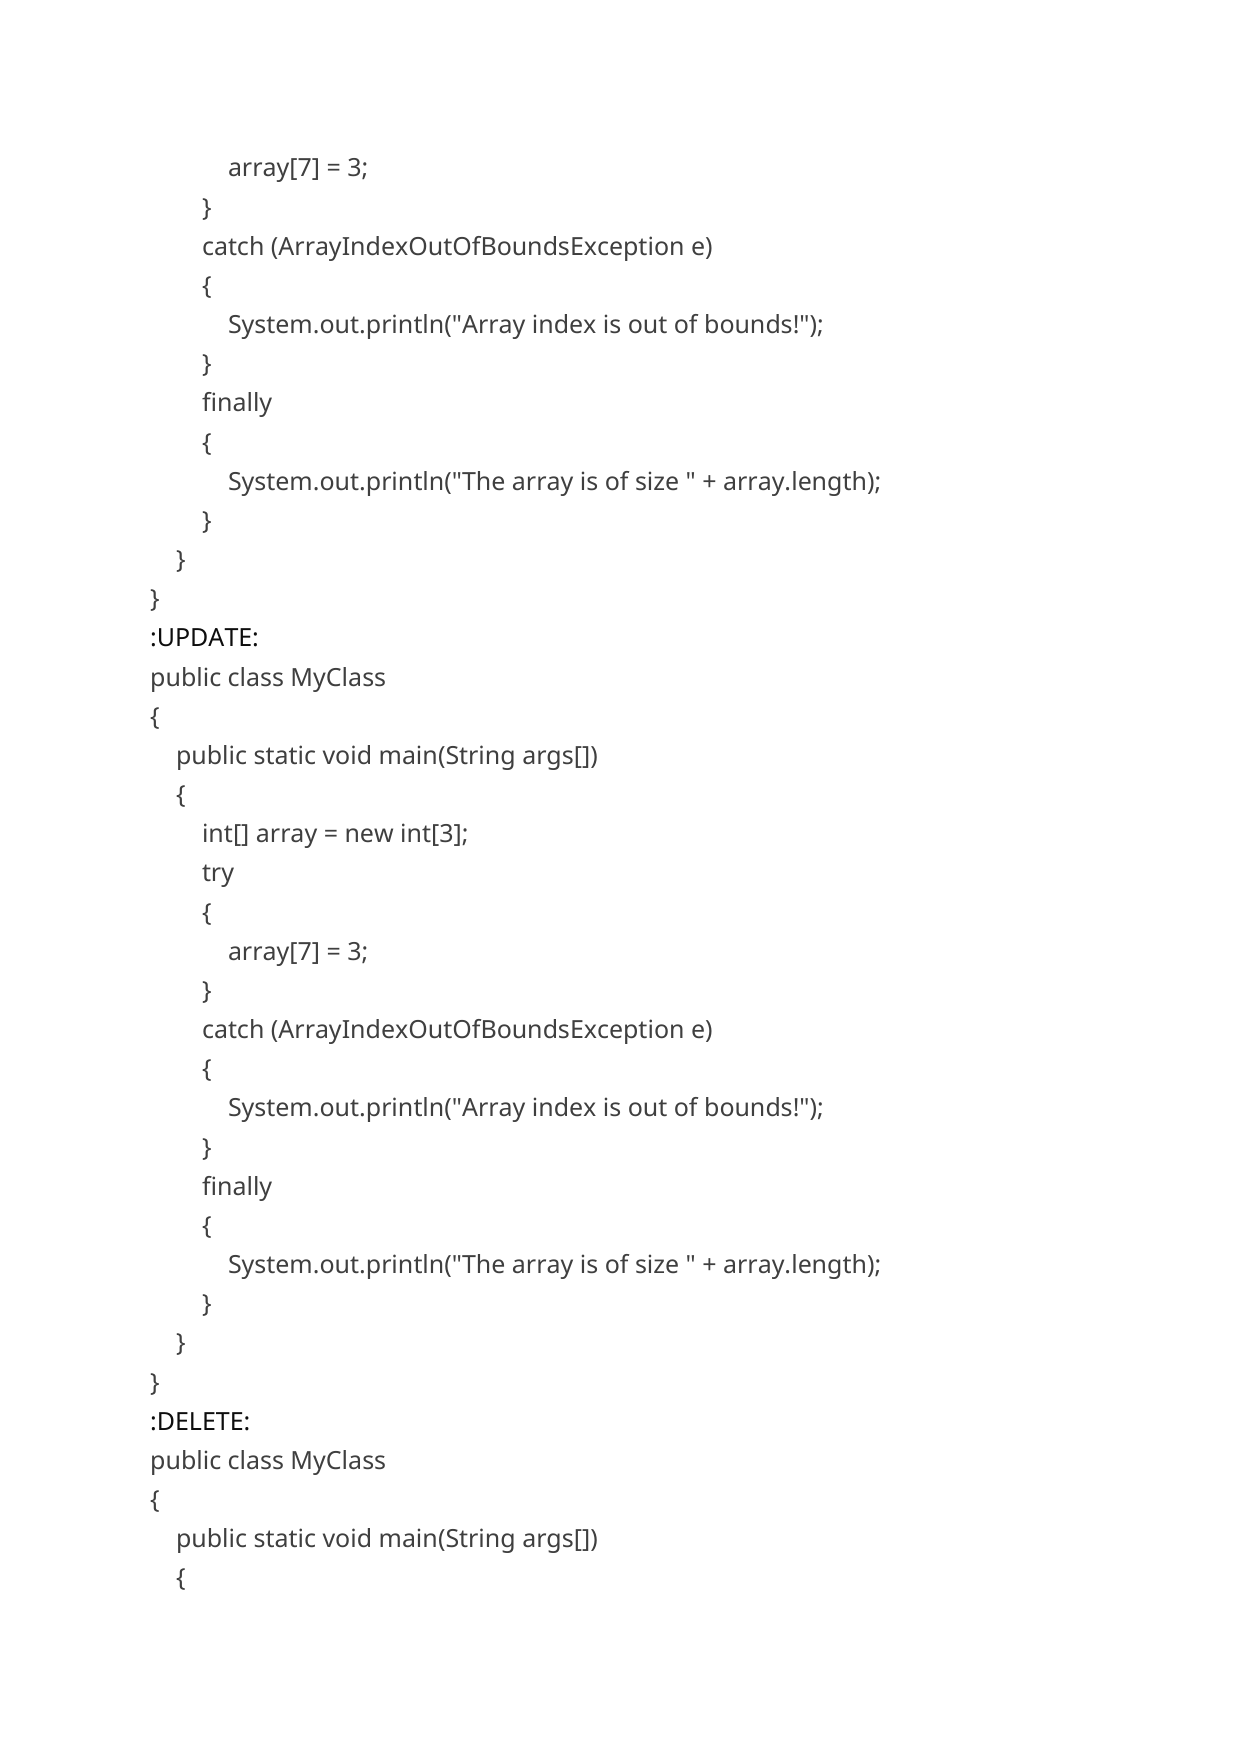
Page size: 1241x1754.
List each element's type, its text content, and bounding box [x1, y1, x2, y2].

text } [150, 189, 1090, 223]
text { [150, 777, 1090, 811]
text public static void main(String args[]) [150, 1521, 1090, 1555]
text try [150, 855, 1090, 889]
text } [150, 542, 1090, 576]
text catch (ArrayIndexOutOfBoundsException e) [150, 1012, 1090, 1046]
text { [150, 267, 1090, 302]
text public static void main(String args[]) [150, 737, 1090, 772]
text { [150, 1207, 1090, 1242]
text { [150, 698, 1090, 732]
text public class MyClass [150, 1442, 1090, 1477]
text System.out.println("Array index is out of bounds!"); [150, 307, 1090, 341]
text public class MyClass [150, 659, 1090, 693]
text } [150, 1129, 1090, 1163]
text { [150, 1482, 1090, 1516]
text catch (ArrayIndexOutOfBoundsException e) [150, 228, 1090, 262]
text array[7] = 3; [150, 150, 1090, 184]
text System.out.println("The array is of size " + array.length); [150, 463, 1090, 497]
text } [150, 1325, 1090, 1359]
text { [150, 1051, 1090, 1085]
text array[7] = 3; [150, 933, 1090, 967]
text finally [150, 1168, 1090, 1202]
text :DELETE: [150, 1403, 1090, 1437]
text finally [150, 385, 1090, 419]
text } [150, 972, 1090, 1007]
text } [150, 346, 1090, 380]
text int[] array = new int[3]; [150, 816, 1090, 850]
text } [150, 502, 1090, 537]
text :UPDATE: [150, 620, 1090, 654]
text } [150, 581, 1090, 615]
text } [150, 1286, 1090, 1320]
text { [150, 894, 1090, 928]
text } [150, 1364, 1090, 1398]
text { [150, 1560, 1090, 1594]
text { [150, 424, 1090, 458]
text System.out.println("Array index is out of bounds!"); [150, 1090, 1090, 1124]
text System.out.println("The array is of size " + array.length); [150, 1247, 1090, 1281]
